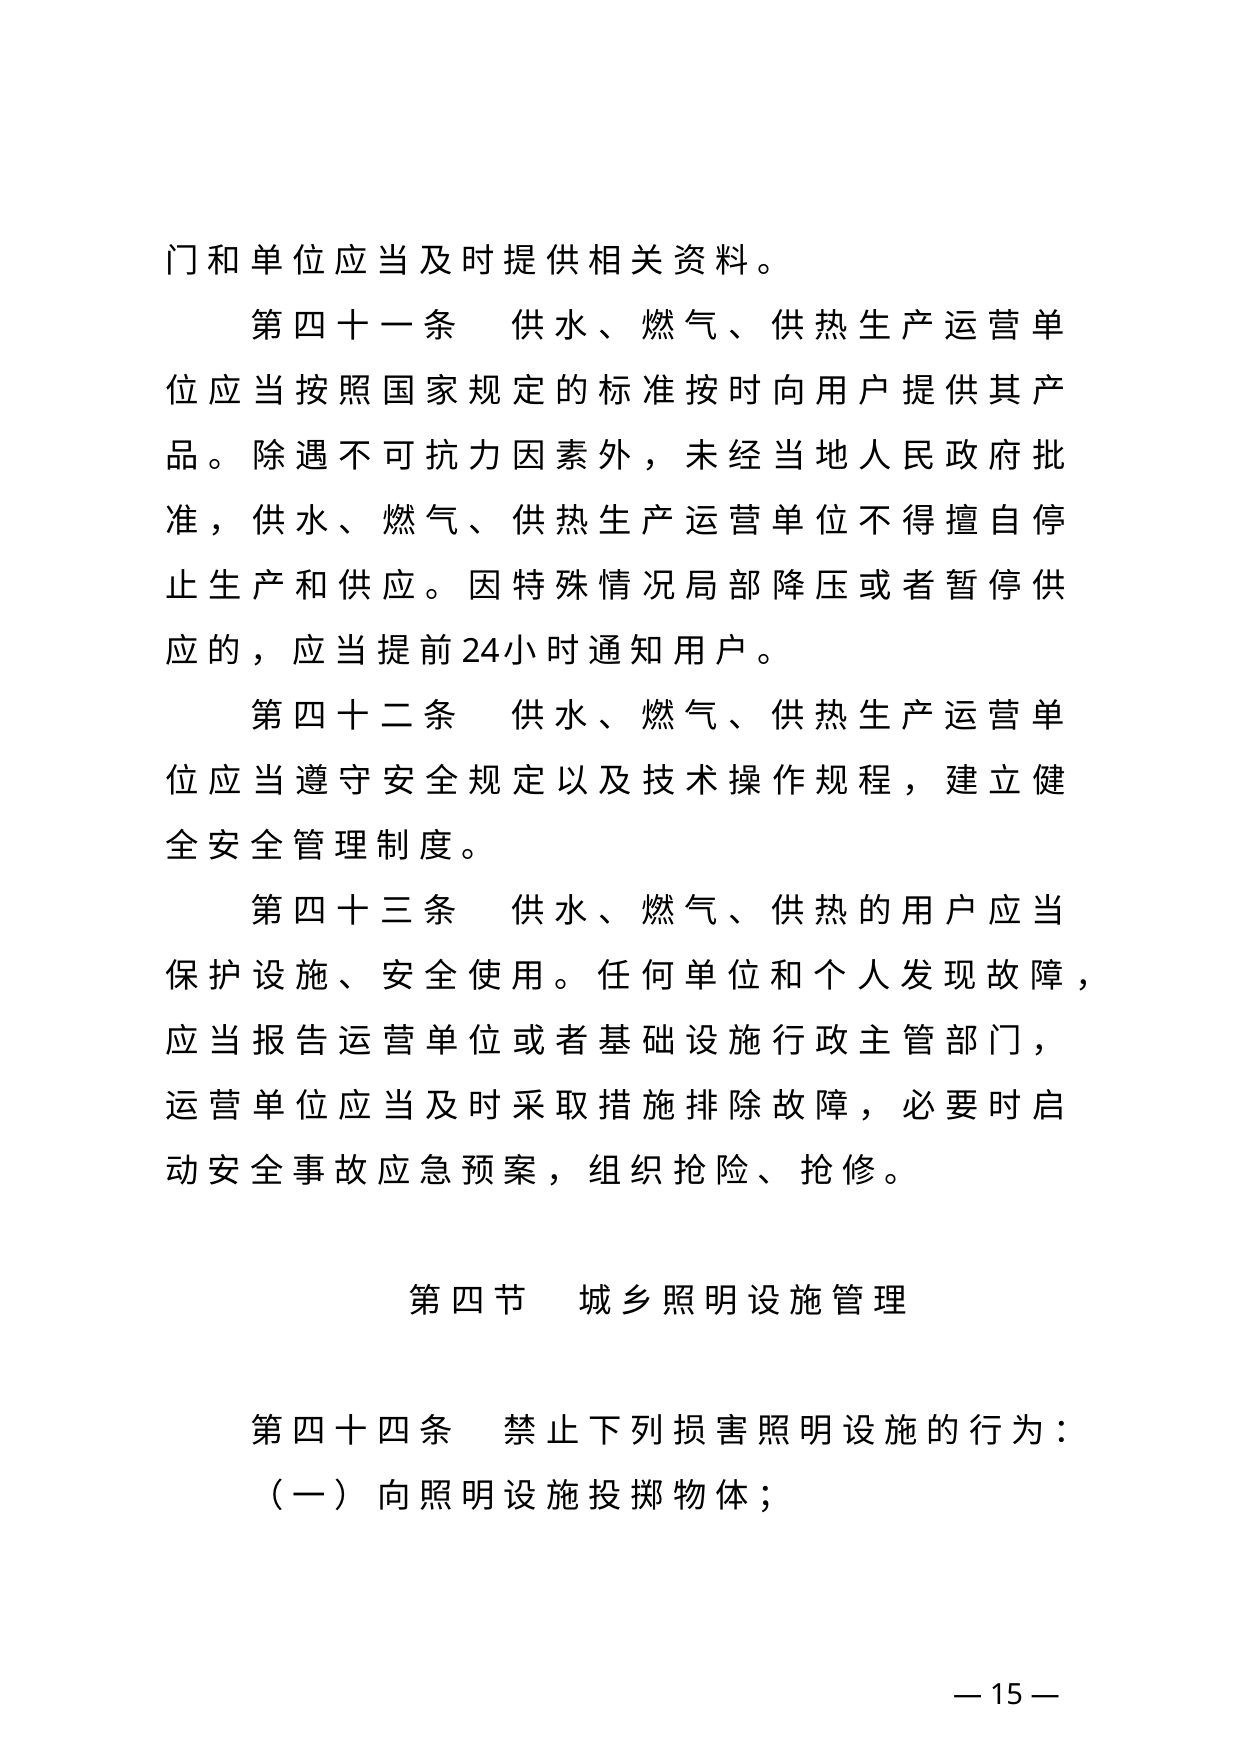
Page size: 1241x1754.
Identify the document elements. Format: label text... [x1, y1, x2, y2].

text （一）向照明设施投掷物体； [165, 1461, 1075, 1526]
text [165, 226, 1075, 291]
text 第四十一条 供水、燃气、供热生产运营单位应当按照国家规定的标准按时向用户提供其产品。除遇不可抗力因素外，未经当地人民政府批准，供水、燃气、供热生产运营单位不得擅自停止生产和供应。因特殊情况局部降压或者暂停供应的，应当提前24小时通知用户。 [165, 291, 1075, 681]
text 第四节 城乡照明设施管理 [165, 1266, 1075, 1331]
text 第四十四条 禁止下列损害照明设施的行为： [165, 1396, 1075, 1461]
text 第四十二条 供水、燃气、供热生产运营单位应当遵守安全规定以及技术操作规程，建立健全安全管理制度。 [165, 681, 1075, 876]
text 第四十三条 供水、燃气、供热的用户应当保护设施、安全使用。任何单位和个人发现故障，应当报告运营单位或者基础设施行政主管部门，运营单位应当及时采取措施排除故障，必要时启动安全事故应急预案，组织抢险、抢修。 [165, 876, 1075, 1201]
